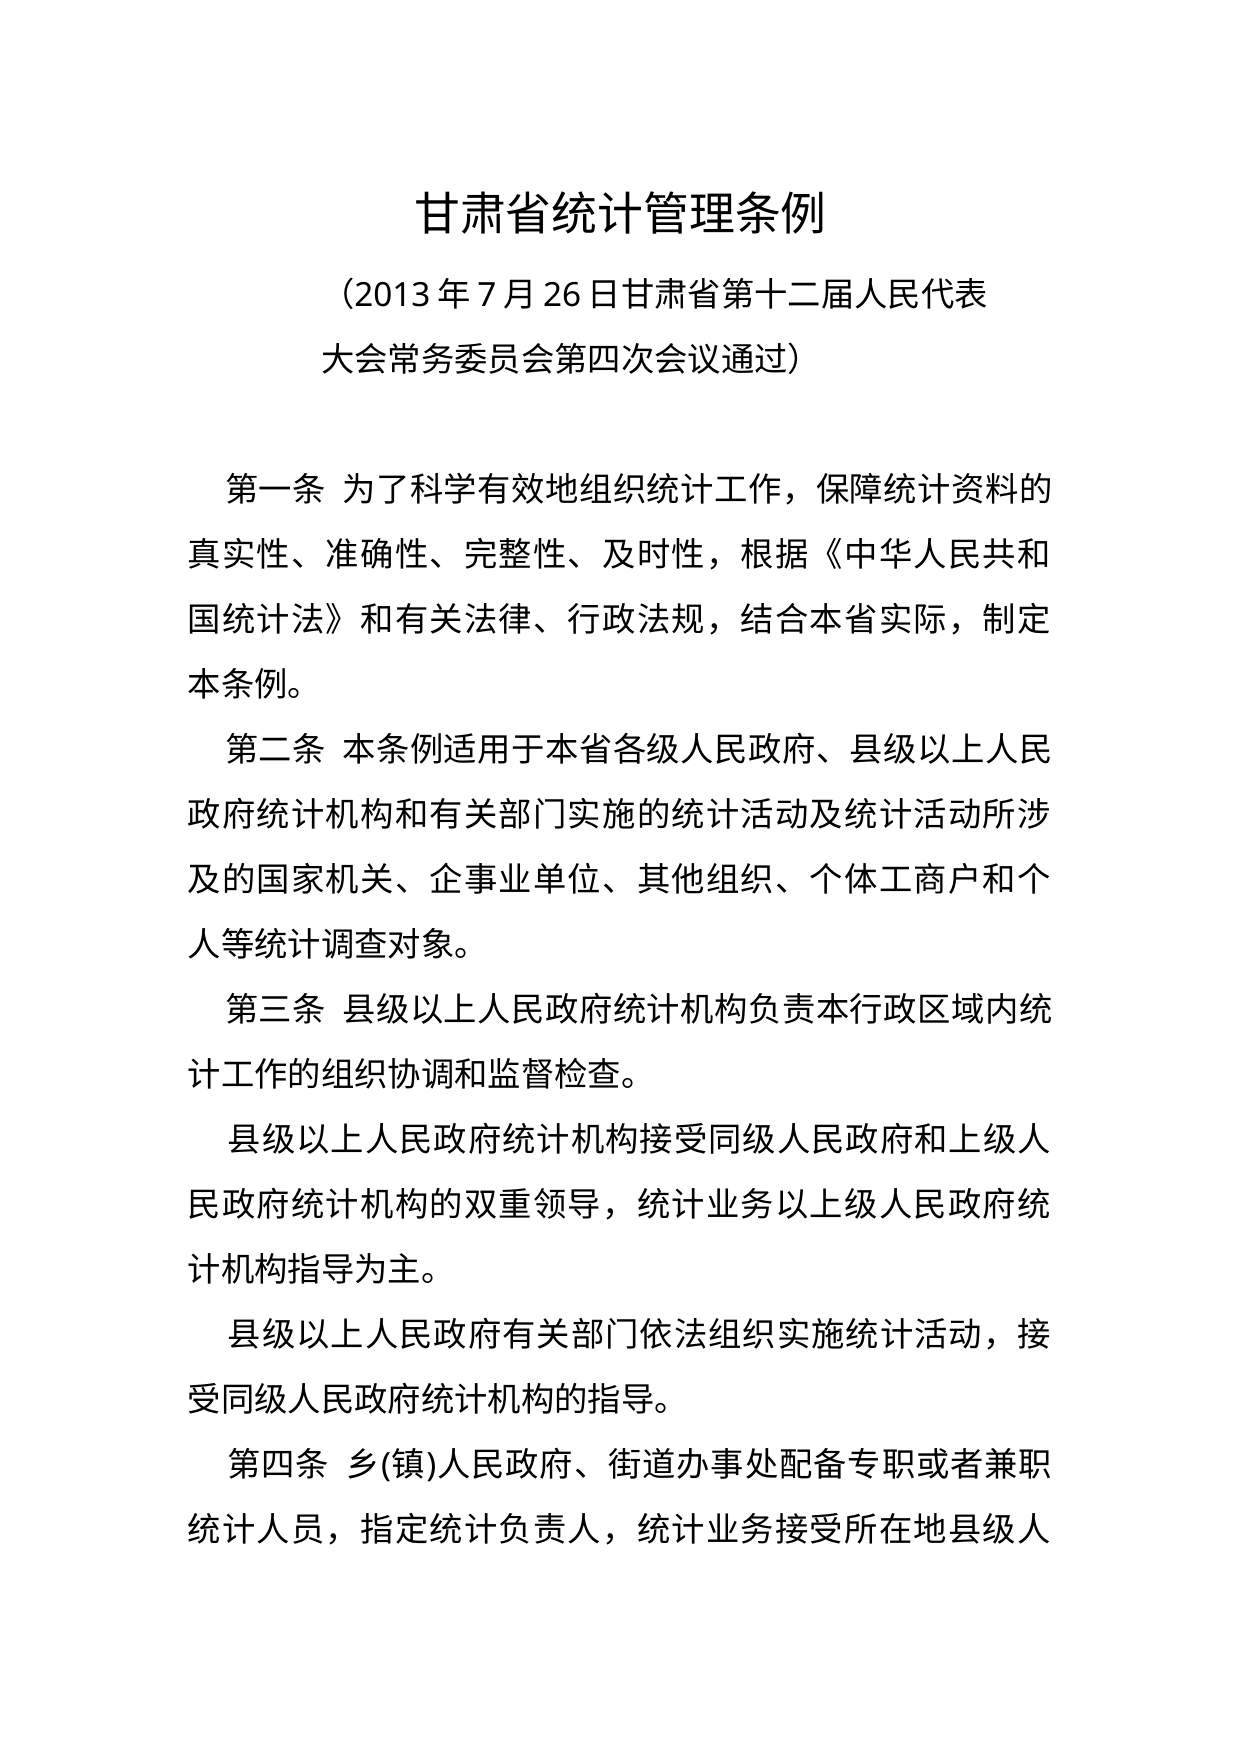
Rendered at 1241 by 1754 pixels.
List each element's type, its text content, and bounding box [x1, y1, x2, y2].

subtitle 甘肃省统计管理条例 [187, 162, 1053, 259]
text 县级以上人民政府统计机构接受同级人民政府和上级人民政府统计机构的双重领导，统计业务以上级人民政府统计机构指导为主。 [187, 1104, 1053, 1299]
text 第一条 为了科学有效地组织统计工作，保障统计资料的真实性、准确性、完整性、及时性，根据《中华人民共和国统计法》和有关法律、行政法规，结合本省实际，制定本条例。 [187, 454, 1053, 714]
text 第二条 本条例适用于本省各级人民政府、县级以上人民政府统计机构和有关部门实施的统计活动及统计活动所涉及的国家机关、企事业单位、其他组织、个体工商户和个人等统计调查对象。 [187, 714, 1053, 974]
text 县级以上人民政府有关部门依法组织实施统计活动，接受同级人民政府统计机构的指导。 [187, 1299, 1053, 1429]
subtitle （2013年7月26日甘肃省第十二届人民代表大会常务委员会第四次会议通过） [321, 259, 998, 389]
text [187, 1429, 1053, 1559]
text 第三条 县级以上人民政府统计机构负责本行政区域内统计工作的组织协调和监督检查。 [187, 974, 1053, 1104]
